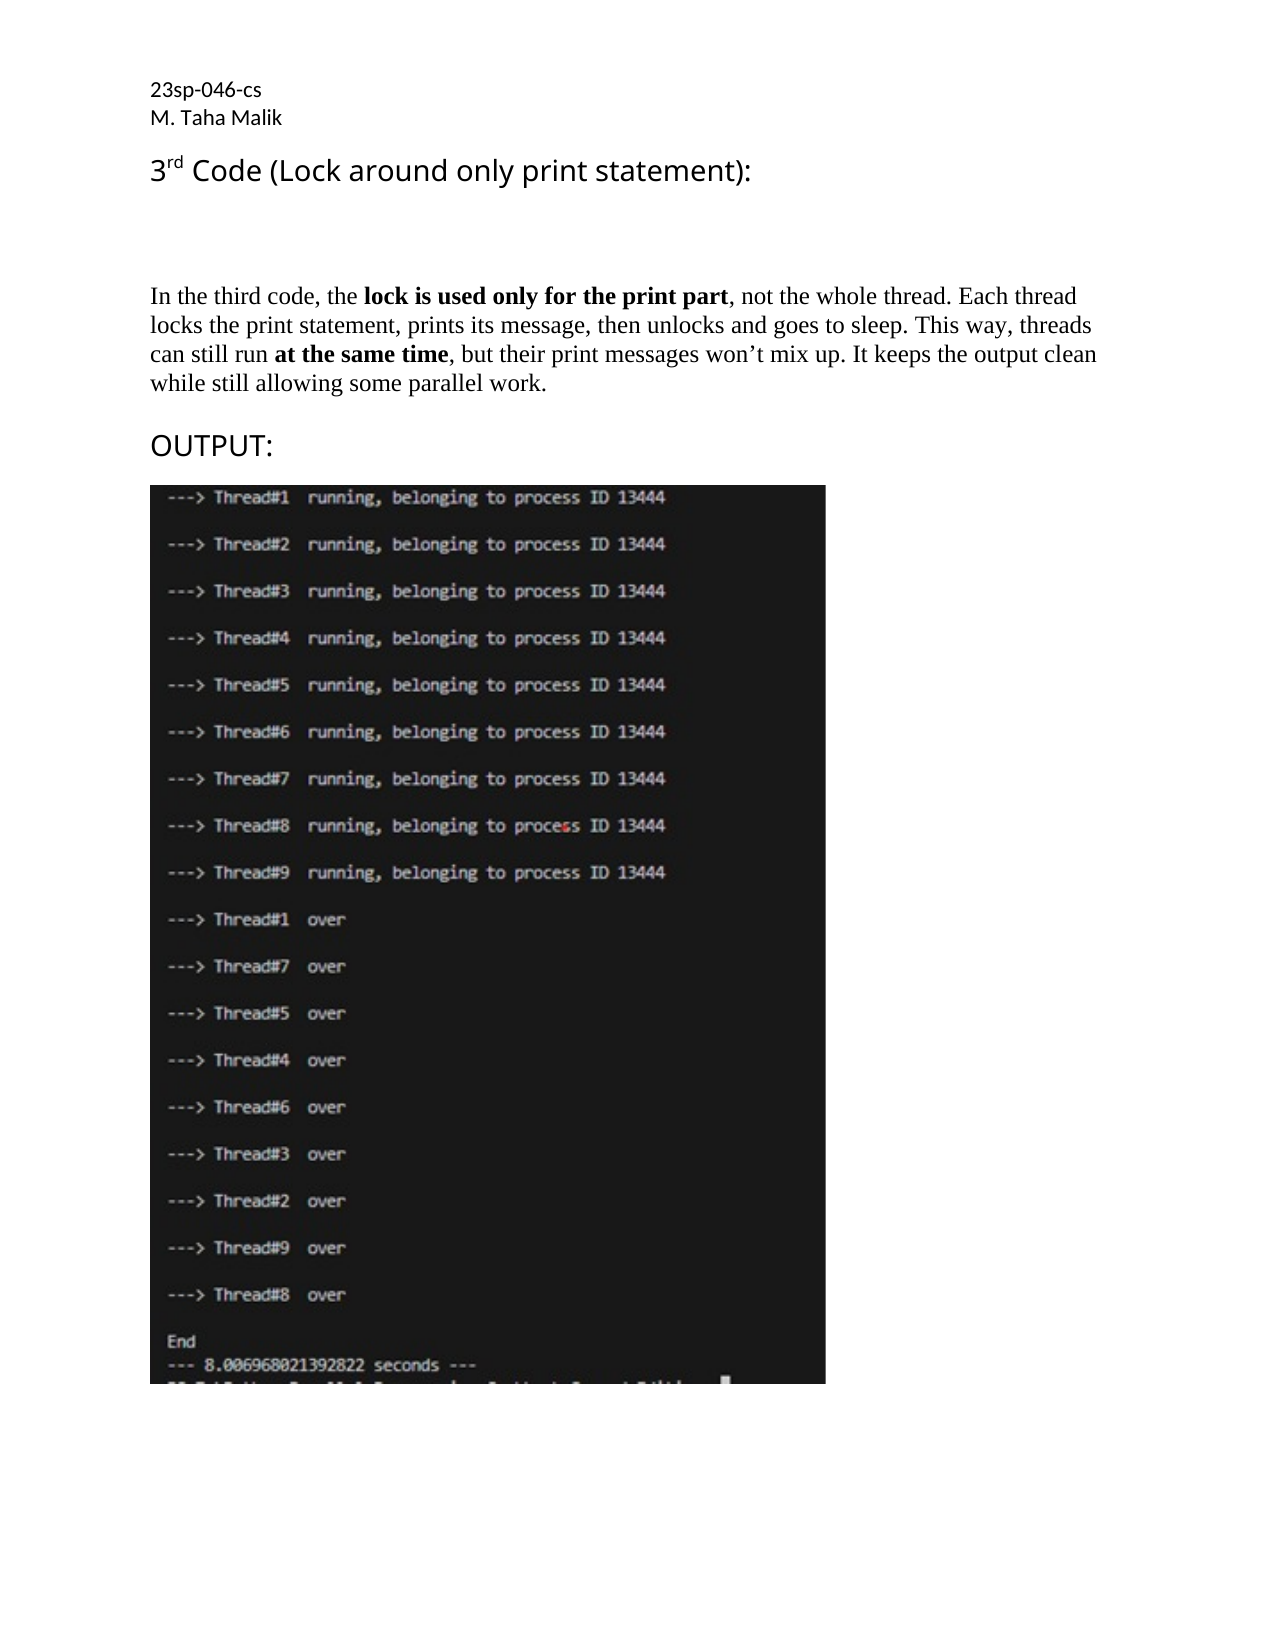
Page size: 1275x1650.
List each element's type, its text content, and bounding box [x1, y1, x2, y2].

text OUTPUT: [150, 426, 1125, 465]
text 3rd Code (Lock around only print statement): [150, 150, 1125, 190]
text In the third code, the lock is used only for the print part, not the whole thread. Each thread locks the print statement, prints its message, then unlocks and goes to sleep. This way, threads can still run at the same time, but their print messages won’t mix up. It keeps the output clean while still allowing some parallel work. [150, 281, 1125, 396]
